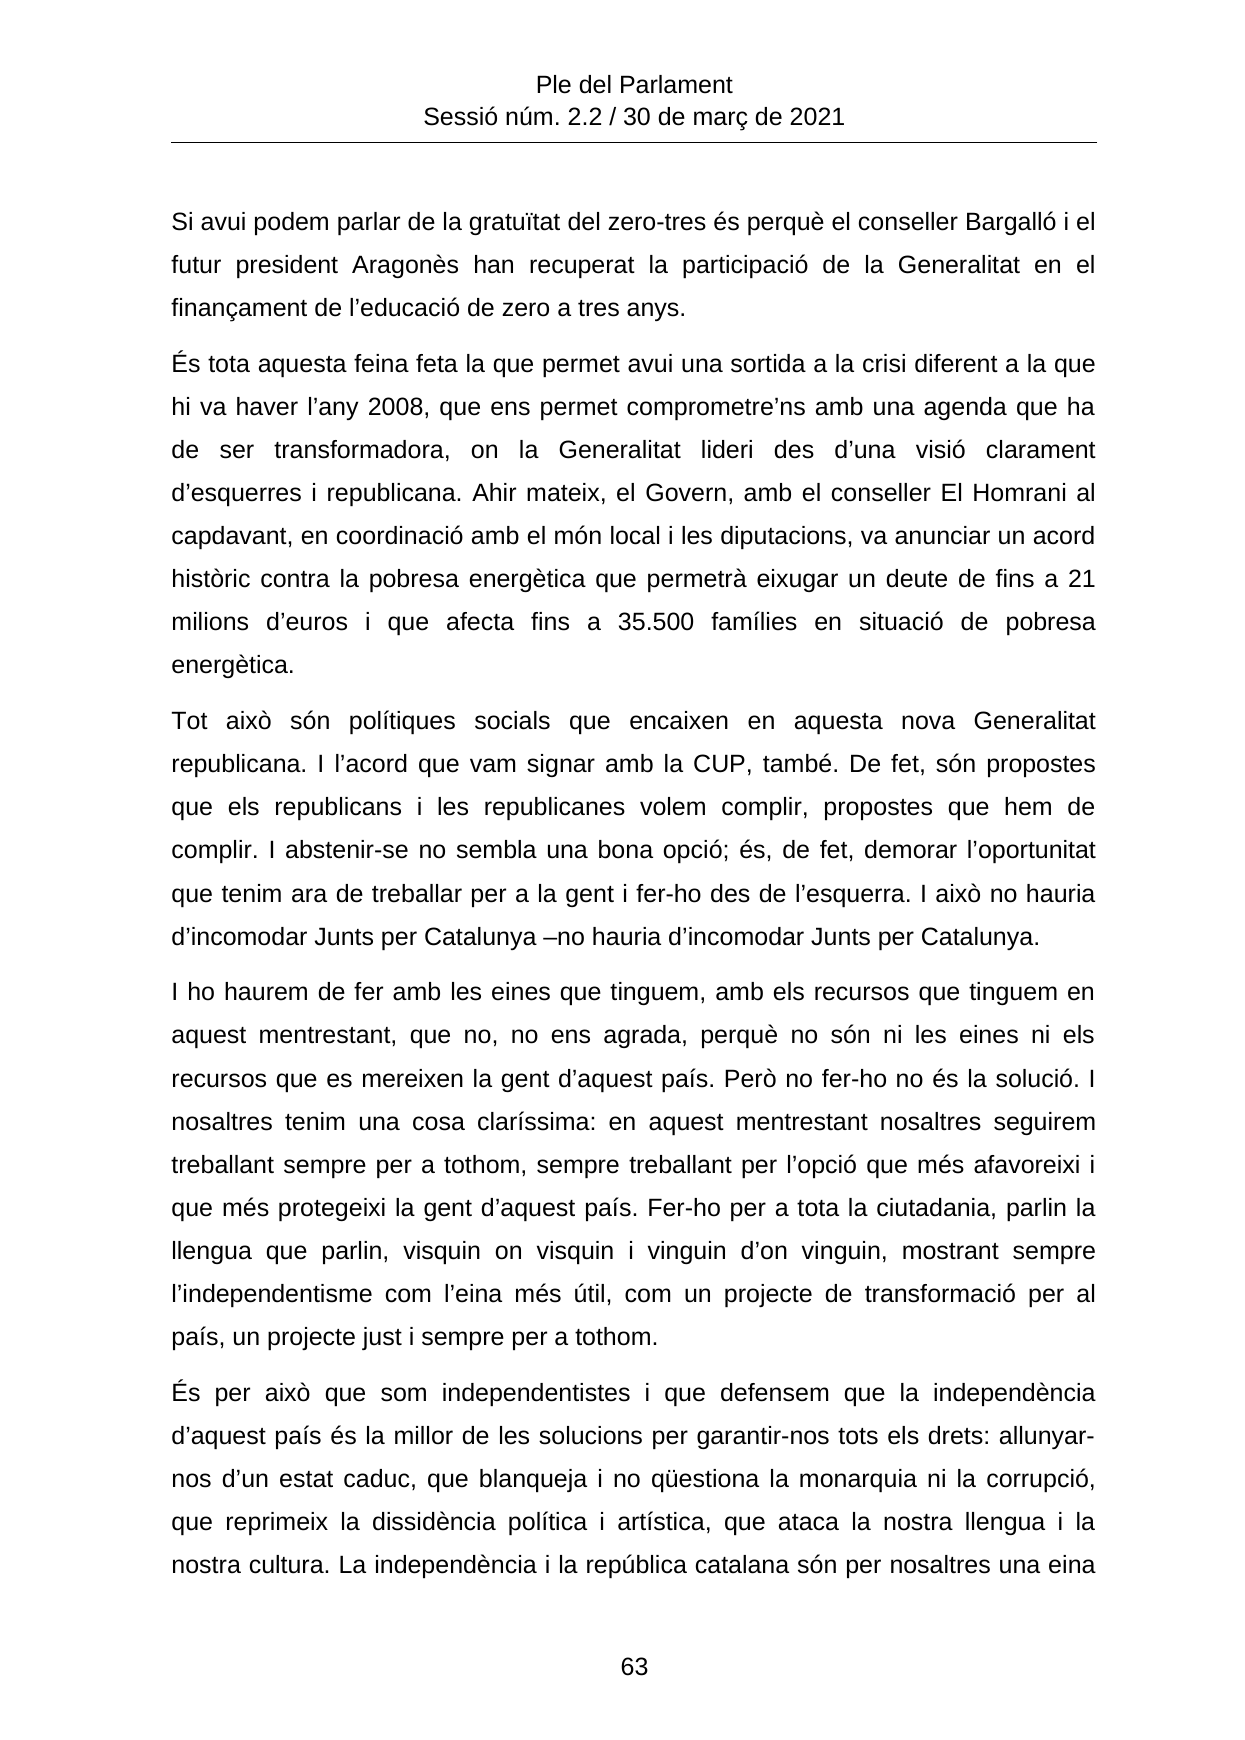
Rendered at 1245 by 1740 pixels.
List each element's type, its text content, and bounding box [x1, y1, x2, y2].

text Si avui podem parlar de la gratuïtat del zero-tres és perquè el conseller Bargalló i el futur president Aragonès han recuperat la participació de la Generalitat en el finançament de l’educació de zero a tres anys. [171, 207, 1097, 322]
text És tota aquesta feina feta la que permet avui una sortida a la crisi diferent a la que hi va haver l’any 2008, que ens permet comprometre’ns amb una agenda que ha de ser transformadora, on la Generalitat lideri des d’una visió clarament d’esquerres i republicana. Ahir mateix, el Govern, amb el conseller El Homrani al capdavant, en coordinació amb el món local i les diputacions, va anunciar un acord històric contra la pobresa energètica que permetrà eixugar un deute de fins a 21 milions d’euros i que afecta fins a 35.500 famílies en situació de pobresa energètica. [171, 349, 1097, 679]
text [171, 1378, 1097, 1579]
text I ho haurem de fer amb les eines que tinguem, amb els recursos que tinguem en aquest mentrestant, que no, no ens agrada, perquè no són ni les eines ni els recursos que es mereixen la gent d’aquest país. Però no fer-ho no és la solució. I nosaltres tenim una cosa claríssima: en aquest mentrestant nosaltres seguirem treballant sempre per a tothom, sempre treballant per l’opció que més afavoreixi i que més protegeixi la gent d’aquest país. Fer-ho per a tota la ciutadania, parlin la llengua que parlin, visquin on visquin i vinguin d’on vinguin, mostrant sempre l’independentisme com l’eina més útil, com un projecte de transformació per al país, un projecte just i sempre per a tothom. [171, 977, 1097, 1351]
text Tot això són polítiques socials que encaixen en aquesta nova Generalitat republicana. I l’acord que vam signar amb la CUP, també. De fet, són propostes que els republicans i les republicanes volem complir, propostes que hem de complir. I abstenir-se no sembla una bona opció; és, de fet, demorar l’oportunitat que tenim ara de treballar per a la gent i fer-ho des de l’esquerra. I això no hauria d’incomodar Junts per Catalunya –no hauria d’incomodar Junts per Catalunya. [171, 706, 1097, 951]
